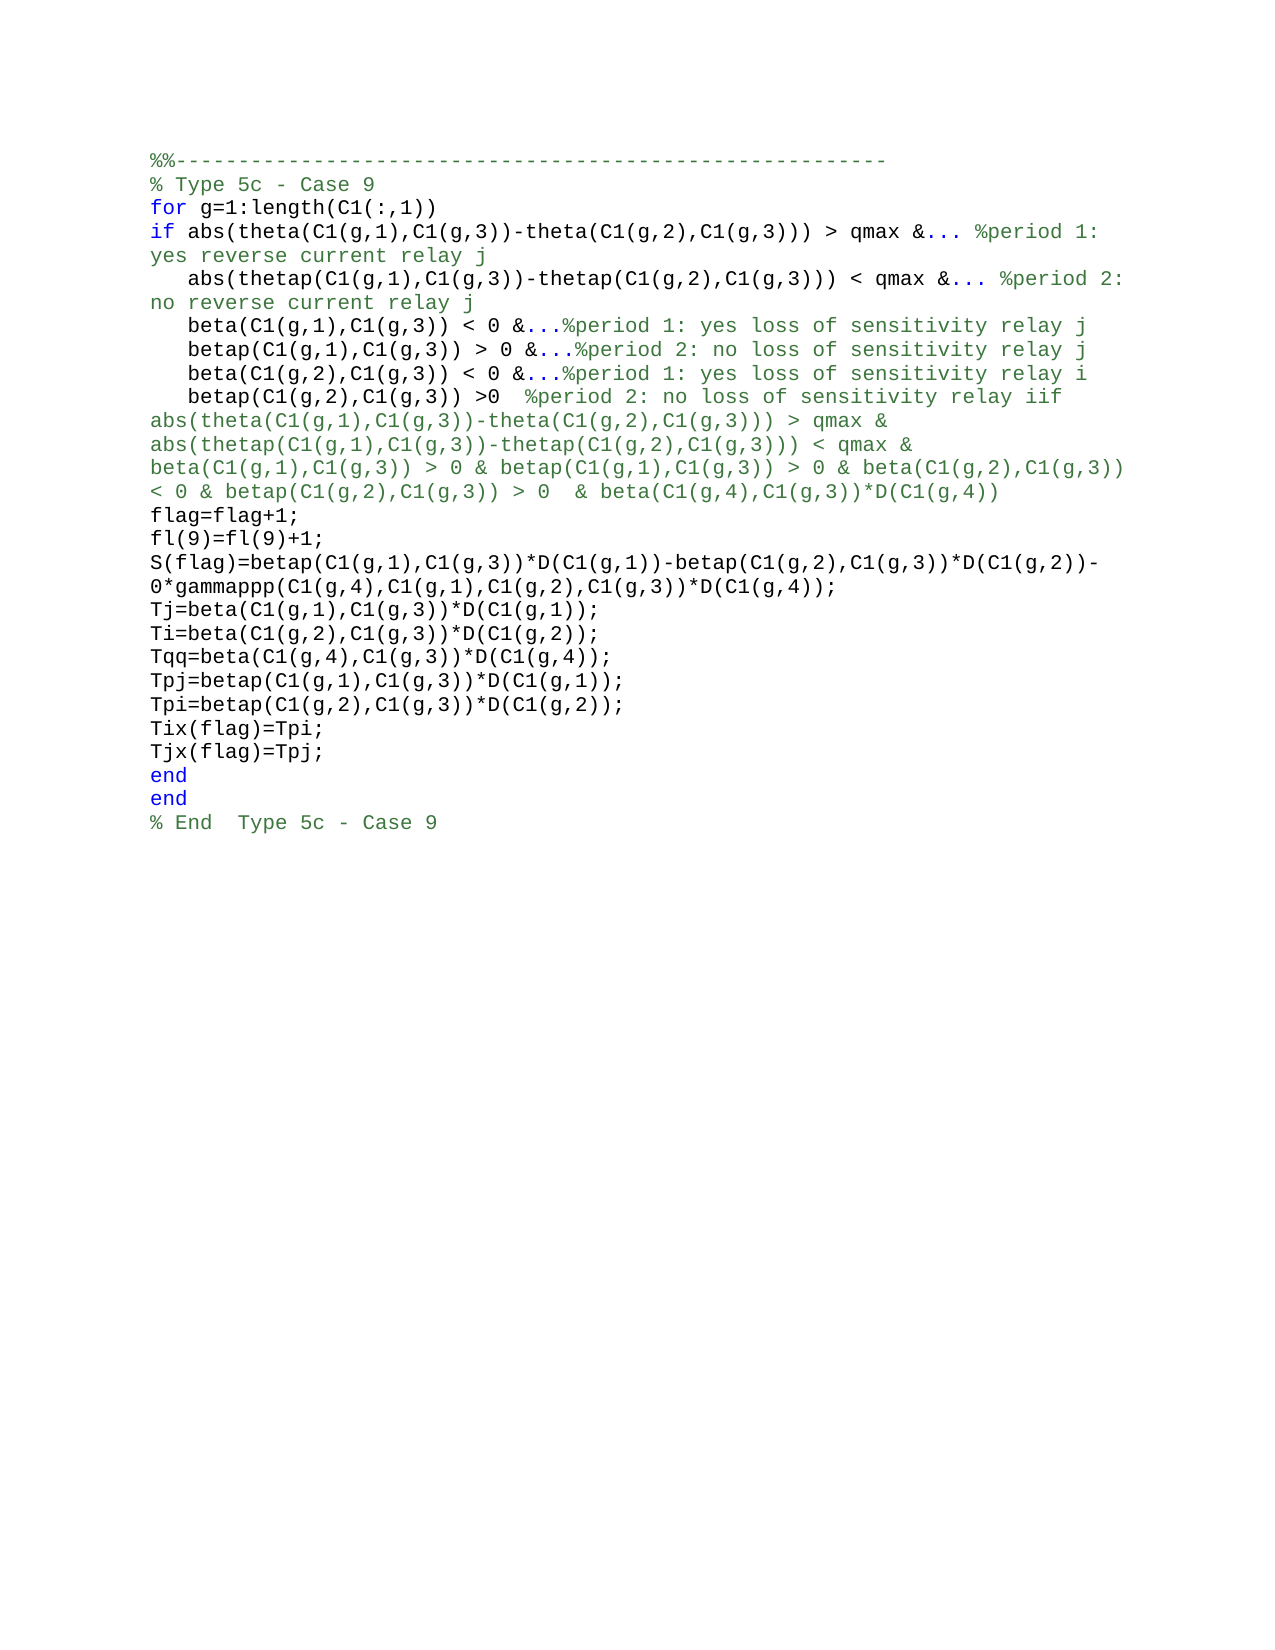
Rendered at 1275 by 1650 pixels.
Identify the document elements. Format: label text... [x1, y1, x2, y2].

text flag=flag+1; [150, 505, 1125, 528]
text fl(9)=fl(9)+1; [150, 528, 1125, 552]
text S(flag)=betap(C1(g,1),C1(g,3))*D(C1(g,1))-betap(C1(g,2),C1(g,3))*D(C1(g,2))-0*gammappp(C1(g,4),C1(g,1),C1(g,2),C1(g,3))*D(C1(g,4)); [150, 552, 1125, 599]
text end [150, 765, 1125, 788]
text % End Type 5c - Case 9 [150, 812, 1125, 836]
text Tpj=betap(C1(g,1),C1(g,3))*D(C1(g,1)); [150, 670, 1125, 694]
text betap(C1(g,2),C1(g,3)) >0 %period 2: no loss of sensitivity relay iif abs(theta(C1(g,1),C1(g,3))-theta(C1(g,2),C1(g,3))) > qmax & abs(thetap(C1(g,1),C1(g,3))-thetap(C1(g,2),C1(g,3))) < qmax & beta(C1(g,1),C1(g,3)) > 0 & betap(C1(g,1),C1(g,3)) > 0 & beta(C1(g,2),C1(g,3)) < 0 & betap(C1(g,2),C1(g,3)) > 0 & beta(C1(g,4),C1(g,3))*D(C1(g,4)) [150, 386, 1125, 505]
text Tix(flag)=Tpi; [150, 717, 1125, 741]
text Ti=beta(C1(g,2),C1(g,3))*D(C1(g,2)); [150, 623, 1125, 647]
text if abs(theta(C1(g,1),C1(g,3))-theta(C1(g,2),C1(g,3))) > qmax &... %period 1: yes reverse current relay j [150, 221, 1125, 268]
text Tjx(flag)=Tpj; [150, 741, 1125, 765]
text %%--------------------------------------------------------- [150, 150, 1125, 174]
text % Type 5c - Case 9 [150, 174, 1125, 197]
text end [150, 788, 1125, 812]
text for g=1:length(C1(:,1)) [150, 197, 1125, 221]
text betap(C1(g,1),C1(g,3)) > 0 &...%period 2: no loss of sensitivity relay j [150, 339, 1125, 363]
text Tj=beta(C1(g,1),C1(g,3))*D(C1(g,1)); [150, 599, 1125, 623]
text beta(C1(g,1),C1(g,3)) < 0 &...%period 1: yes loss of sensitivity relay j [150, 316, 1125, 339]
text abs(thetap(C1(g,1),C1(g,3))-thetap(C1(g,2),C1(g,3))) < qmax &... %period 2: no reverse current relay j [150, 268, 1125, 316]
text Tpi=betap(C1(g,2),C1(g,3))*D(C1(g,2)); [150, 694, 1125, 717]
text Tqq=beta(C1(g,4),C1(g,3))*D(C1(g,4)); [150, 647, 1125, 670]
text beta(C1(g,2),C1(g,3)) < 0 &...%period 1: yes loss of sensitivity relay i [150, 363, 1125, 386]
